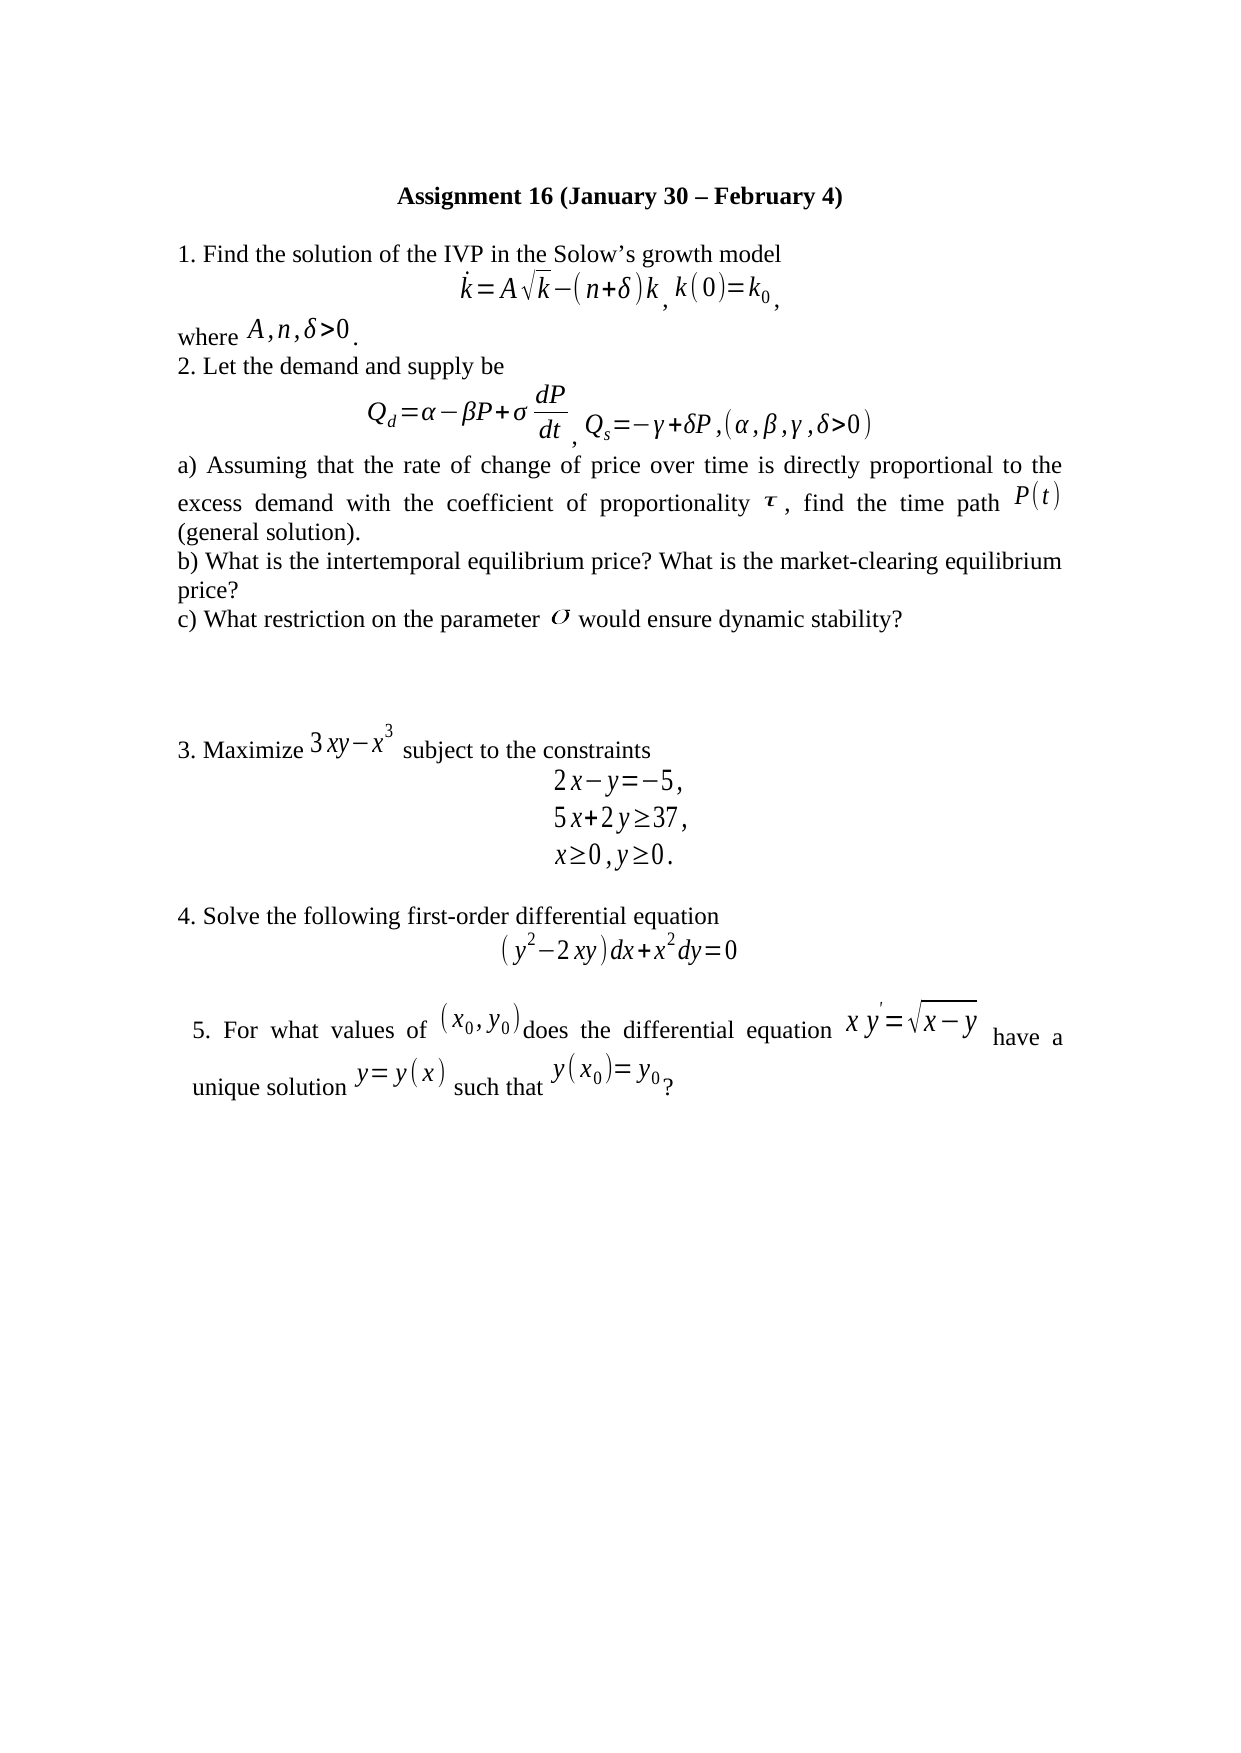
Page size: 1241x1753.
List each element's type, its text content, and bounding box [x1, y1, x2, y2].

text Assignment 16 (January 30 – February 4) [177, 181, 1063, 210]
text c) What restriction on the parameter would ensure dynamic stability? [177, 604, 1063, 633]
text , , [177, 268, 1063, 313]
text 2. Let the demand and supply be [177, 351, 1063, 380]
text a) Assuming that the rate of change of price over time is directly proportional to the excess demand with the coefficient of proportionality , find the time path (general solution). [177, 450, 1063, 546]
text 5. For what values of does the differential equation have a unique solution such that ? [192, 996, 1063, 1101]
text , [177, 380, 1063, 450]
text 3. Maximize subject to the constraints [177, 721, 1063, 764]
text where . [177, 313, 1063, 351]
text 1. Find the solution of the IVP in the Solow’s growth model [177, 239, 1063, 268]
text 4. Solve the following first-order differential equation [177, 901, 1063, 929]
text b) What is the intertemporal equilibrium price? What is the market-clearing equilibrium price? [177, 546, 1063, 604]
